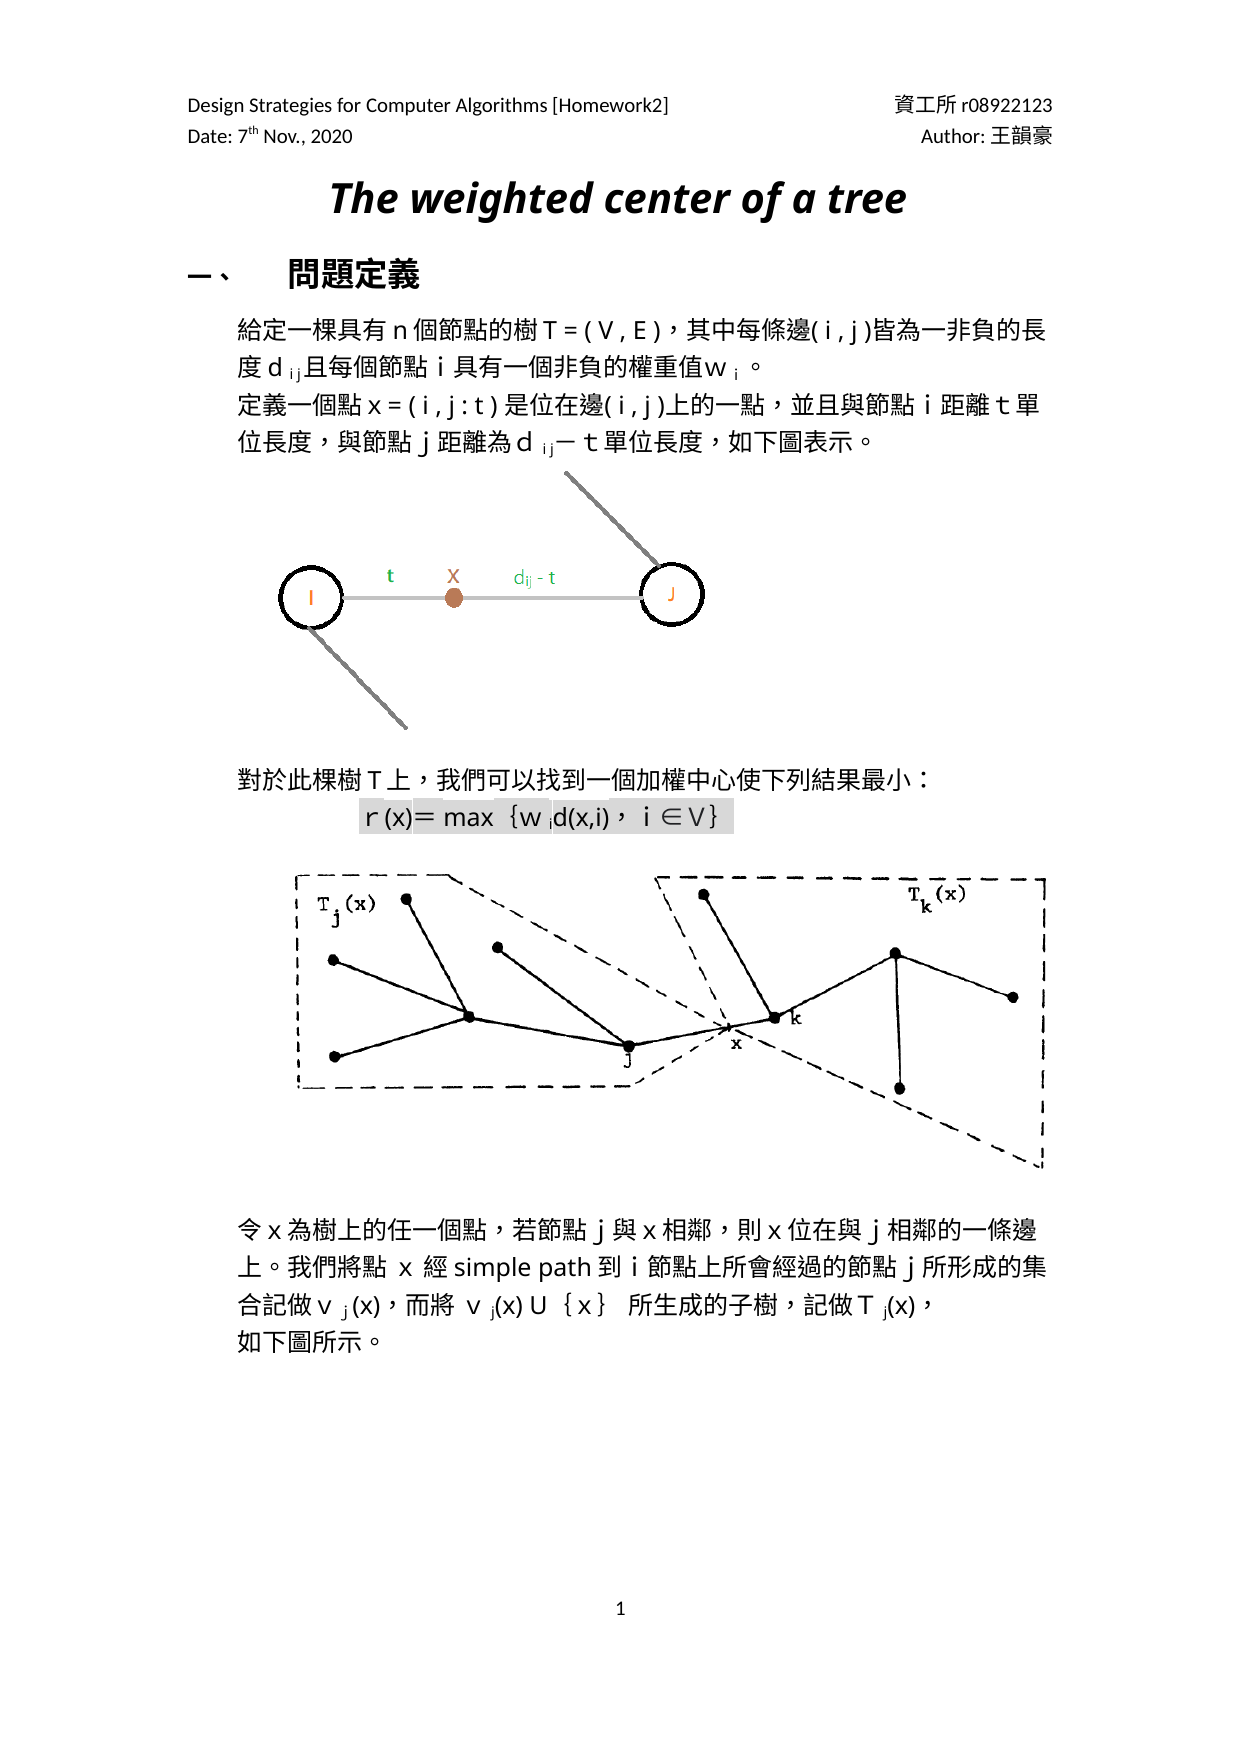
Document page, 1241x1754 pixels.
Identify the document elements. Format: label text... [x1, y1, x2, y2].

picture [237, 834, 1103, 1177]
picture [237, 459, 729, 743]
text The weighted center of a tree [187, 160, 1053, 235]
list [187, 235, 1053, 1360]
